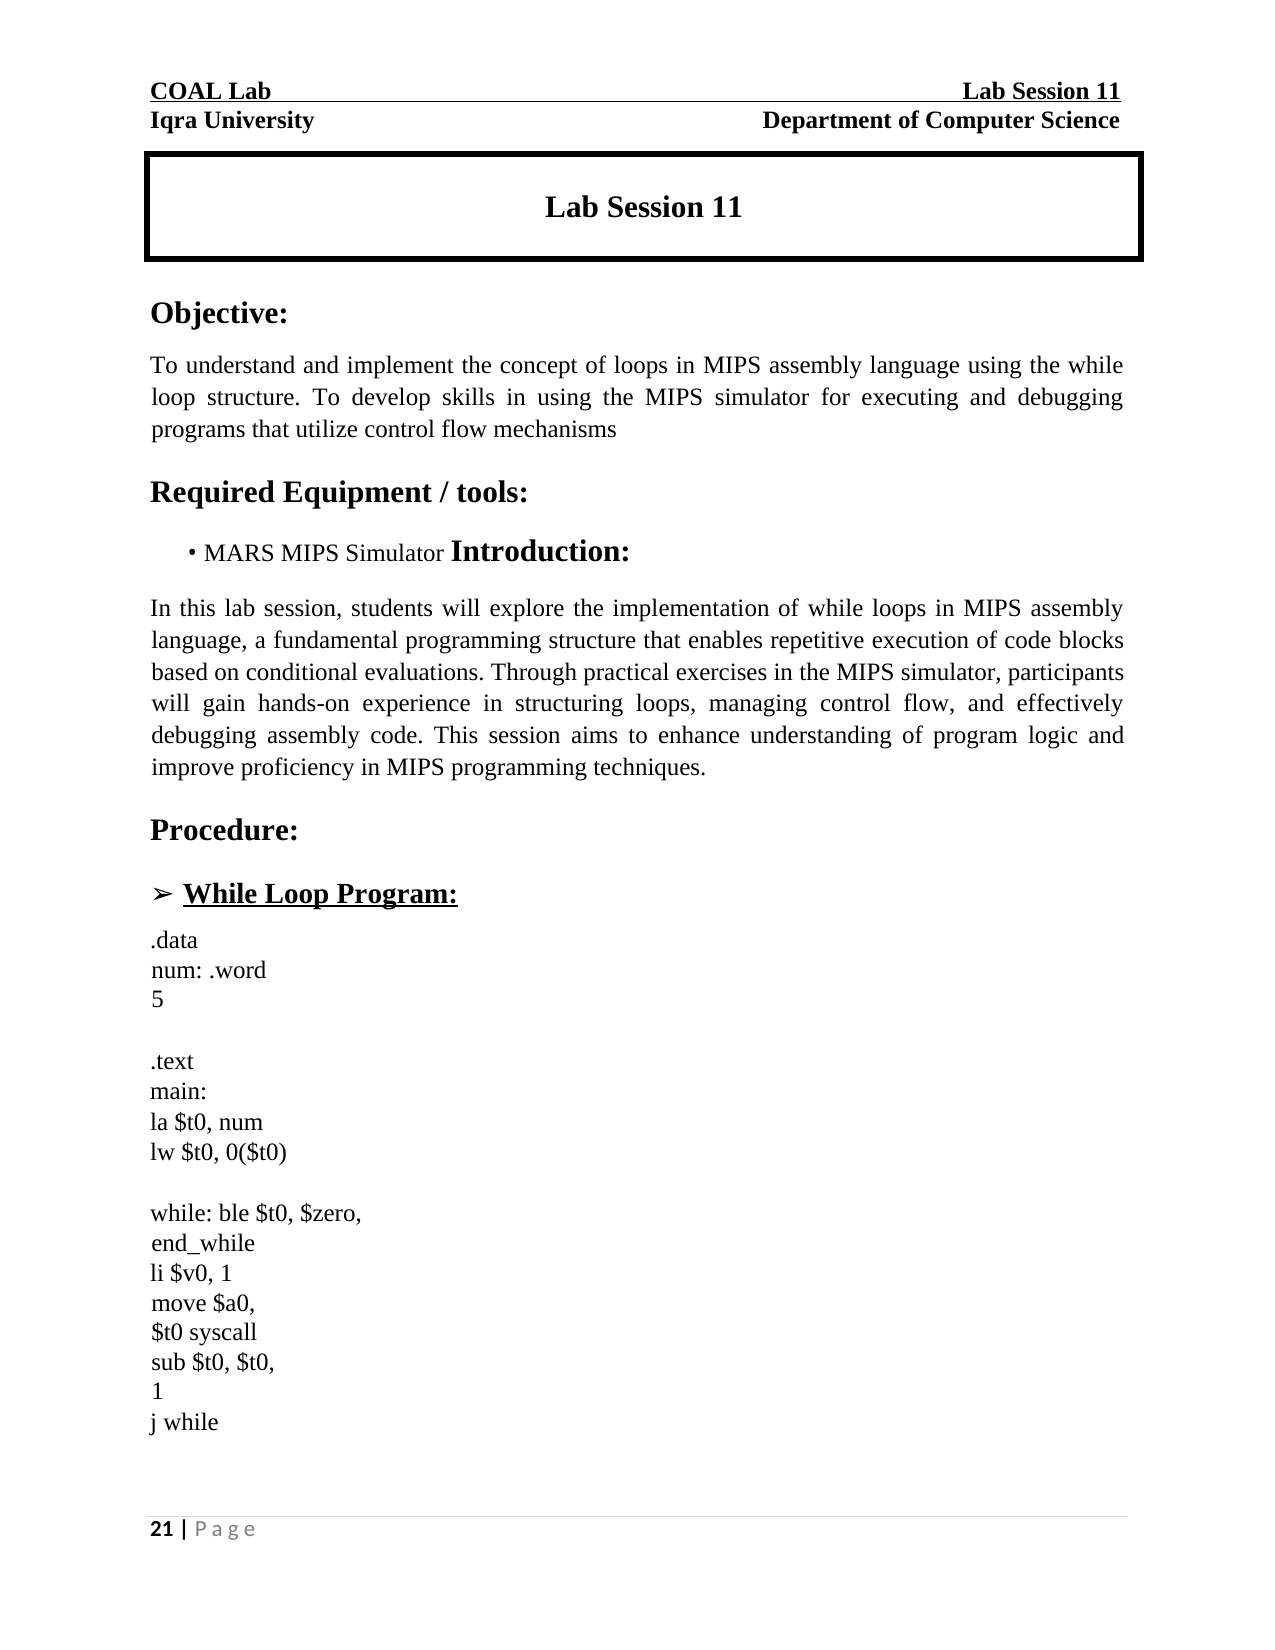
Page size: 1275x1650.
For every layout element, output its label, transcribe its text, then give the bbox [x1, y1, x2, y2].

text ➢ While Loop Program: [150, 872, 1138, 912]
text In this lab session, students will explore the implementation of while loops in MIPS assembly language, a fundamental programming structure that enables repetitive execution of code blocks based on conditional evaluations. Through practical exercises in the MIPS simulator, participants will gain hands-on experience in structuring loops, managing control flow, and effectively debugging assembly code. This session aims to enhance understanding of program logic and improve proficiency in MIPS programming techniques. [150, 593, 1125, 781]
text Procedure: [150, 812, 1138, 848]
text • MARS MIPS Simulator Introduction: [150, 532, 652, 568]
text j while [150, 1407, 1136, 1436]
text .text [150, 1046, 1136, 1075]
text la $t0, num [150, 1107, 1136, 1135]
subtitle Lab Session 11 [150, 182, 1138, 224]
text .data num: .word 5 [150, 925, 284, 1013]
text Objective: [150, 294, 1138, 331]
text li $v0, 1 move $a0, $t0 syscall sub $t0, $t0, 1 [150, 1258, 292, 1405]
text lw $t0, 0($t0) [150, 1137, 1136, 1166]
text To understand and implement the concept of loops in MIPS assembly language using the while loop structure. To develop skills in using the MIPS simulator for executing and debugging programs that utilize control flow mechanisms [150, 351, 1124, 443]
text main: [150, 1076, 1136, 1105]
text while: ble $t0, $zero, end_while [150, 1198, 403, 1257]
text Required Equipment / tools: [150, 474, 1138, 510]
